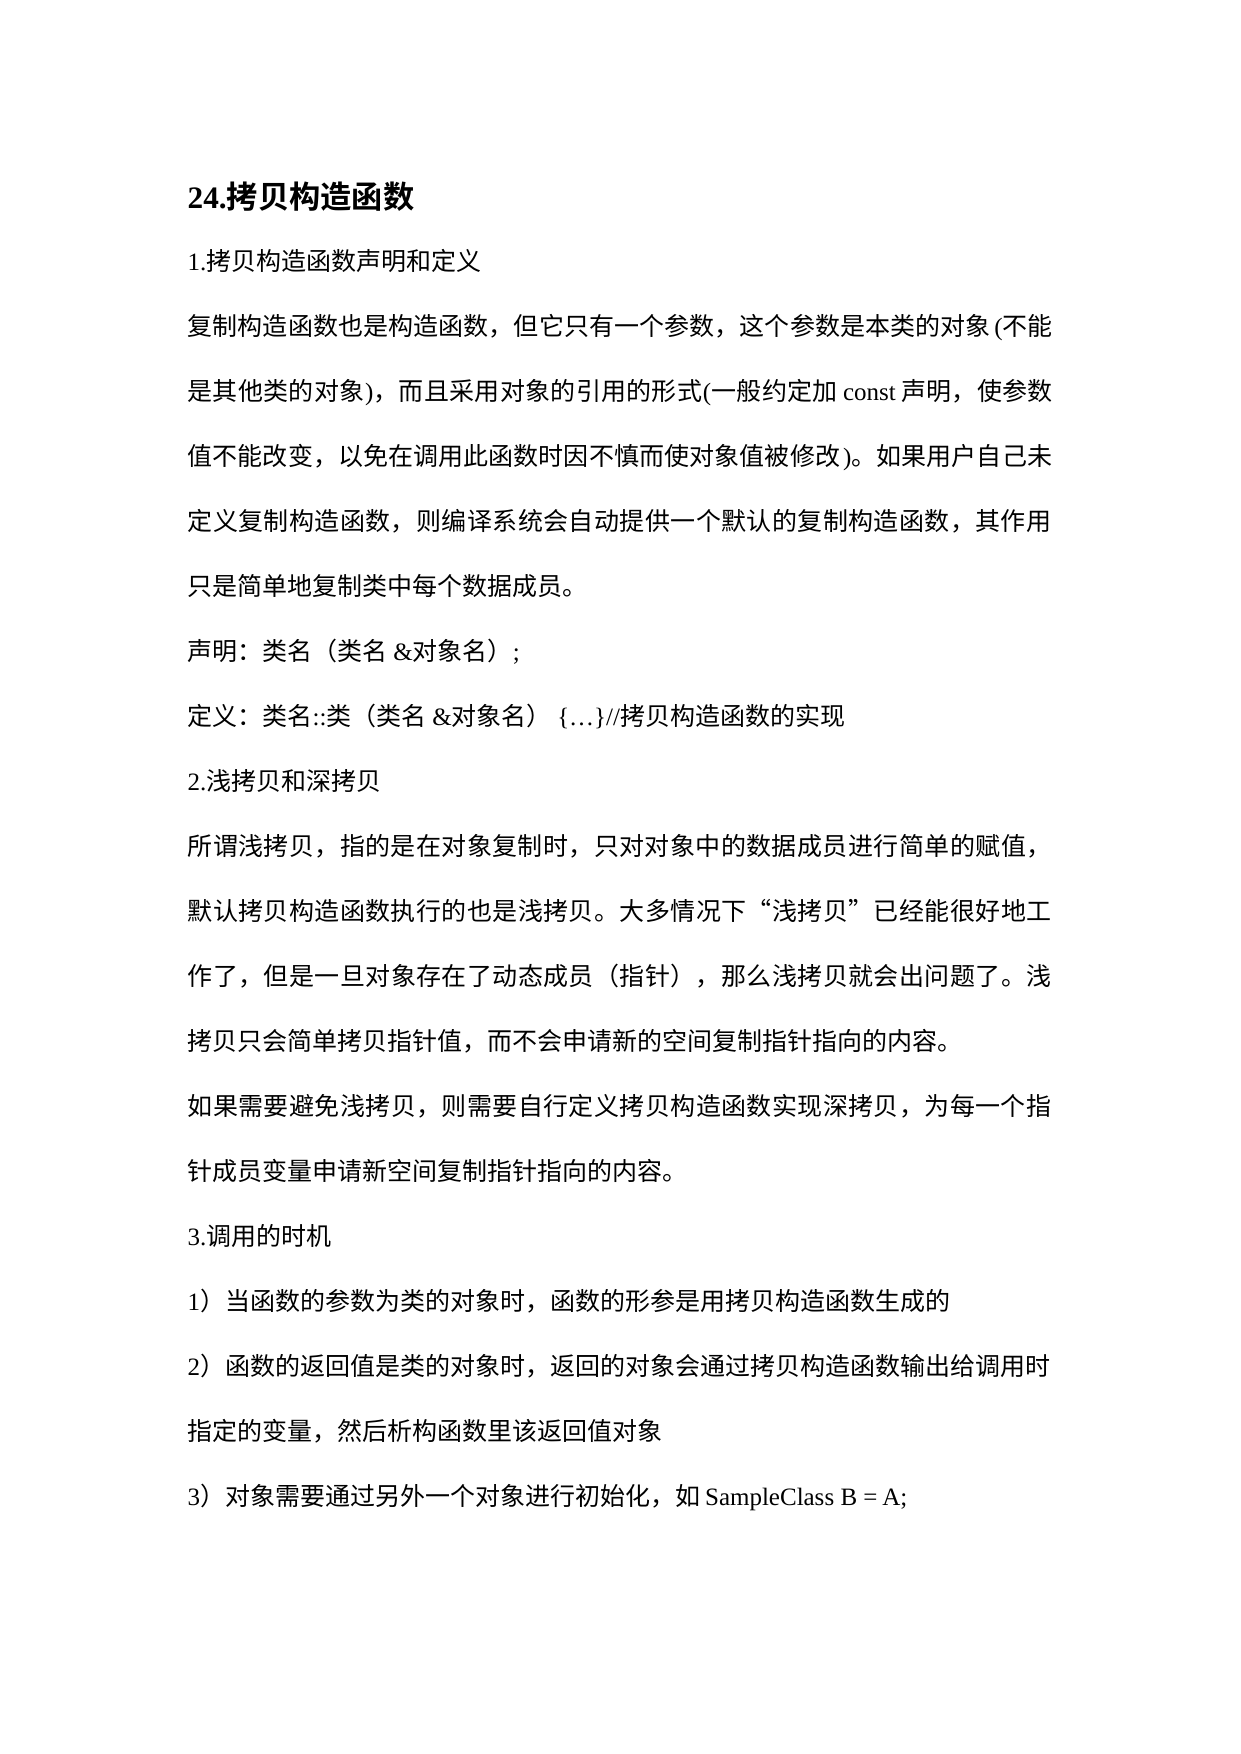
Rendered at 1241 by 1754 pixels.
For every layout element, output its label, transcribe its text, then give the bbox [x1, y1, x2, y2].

text 3.调用的时机 [187, 1202, 1053, 1267]
text 1）当函数的参数为类的对象时，函数的形参是用拷贝构造函数生成的 [187, 1267, 1053, 1332]
text 如果需要避免浅拷贝，则需要自行定义拷贝构造函数实现深拷贝，为每一个指针成员变量申请新空间复制指针指向的内容。 [187, 1072, 1053, 1202]
text 定义：类名::类（类名 &对象名） {…}//拷贝构造函数的实现 [187, 682, 1053, 747]
text 2.浅拷贝和深拷贝 [187, 747, 1053, 812]
text 声明：类名（类名 &对象名）; [187, 617, 1053, 682]
text 复制构造函数也是构造函数，但它只有一个参数，这个参数是本类的对象(不能是其他类的对象)，而且采用对象的引用的形式(一般约定加const声明，使参数值不能改变，以免在调用此函数时因不慎而使对象值被修改)。如果用户自己未定义复制构造函数，则编译系统会自动提供一个默认的复制构造函数，其作用只是简单地复制类中每个数据成员。 [187, 292, 1053, 617]
text 2）函数的返回值是类的对象时，返回的对象会通过拷贝构造函数输出给调用时指定的变量，然后析构函数里该返回值对象 [187, 1332, 1053, 1462]
text 所谓浅拷贝，指的是在对象复制时，只对对象中的数据成员进行简单的赋值，默认拷贝构造函数执行的也是浅拷贝。大多情况下“浅拷贝”已经能很好地工作了，但是一旦对象存在了动态成员（指针），那么浅拷贝就会出问题了。浅拷贝只会简单拷贝指针值，而不会申请新的空间复制指针指向的内容。 [187, 812, 1053, 1072]
subtitle 24.拷贝构造函数 [187, 162, 1053, 227]
text 1.拷贝构造函数声明和定义 [187, 227, 1053, 292]
text 3）对象需要通过另外一个对象进行初始化，如SampleClass B = A; [187, 1462, 1053, 1527]
